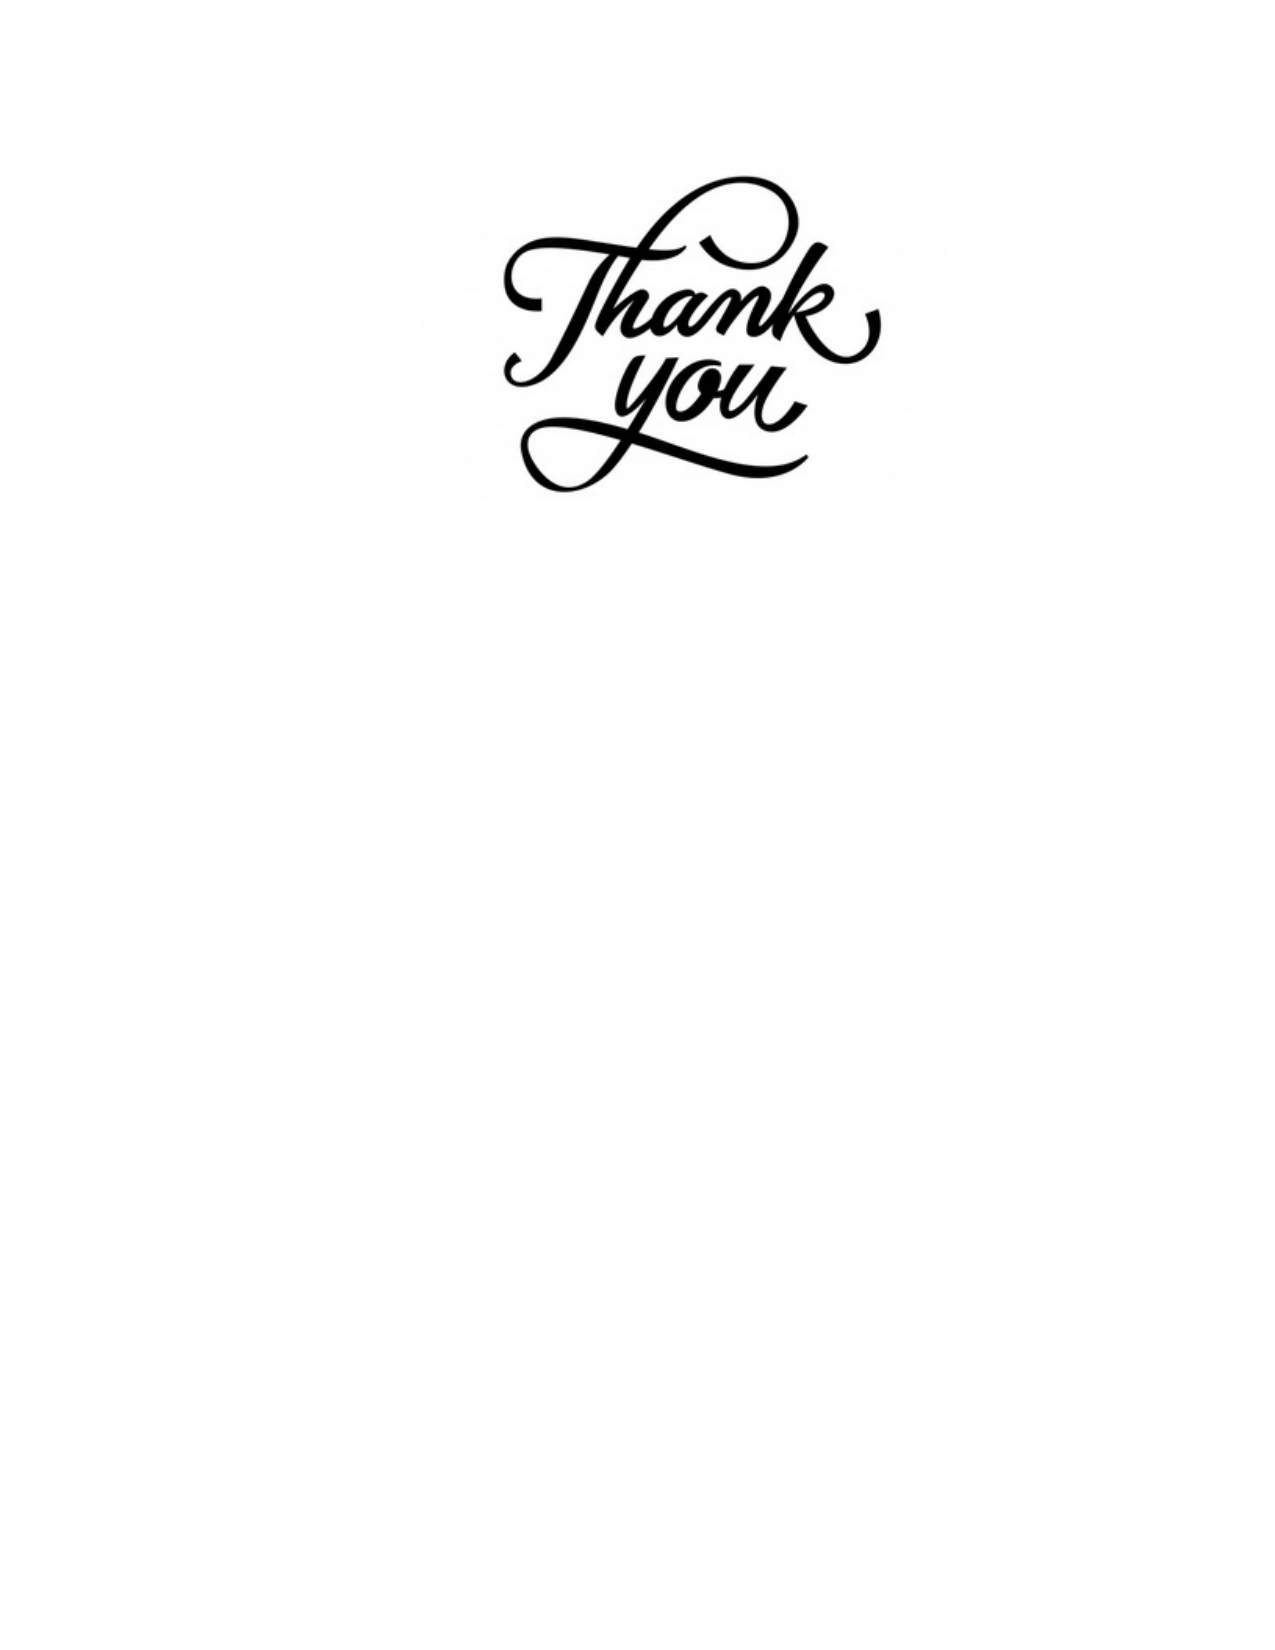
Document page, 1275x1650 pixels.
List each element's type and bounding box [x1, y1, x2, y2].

picture [421, 150, 950, 524]
